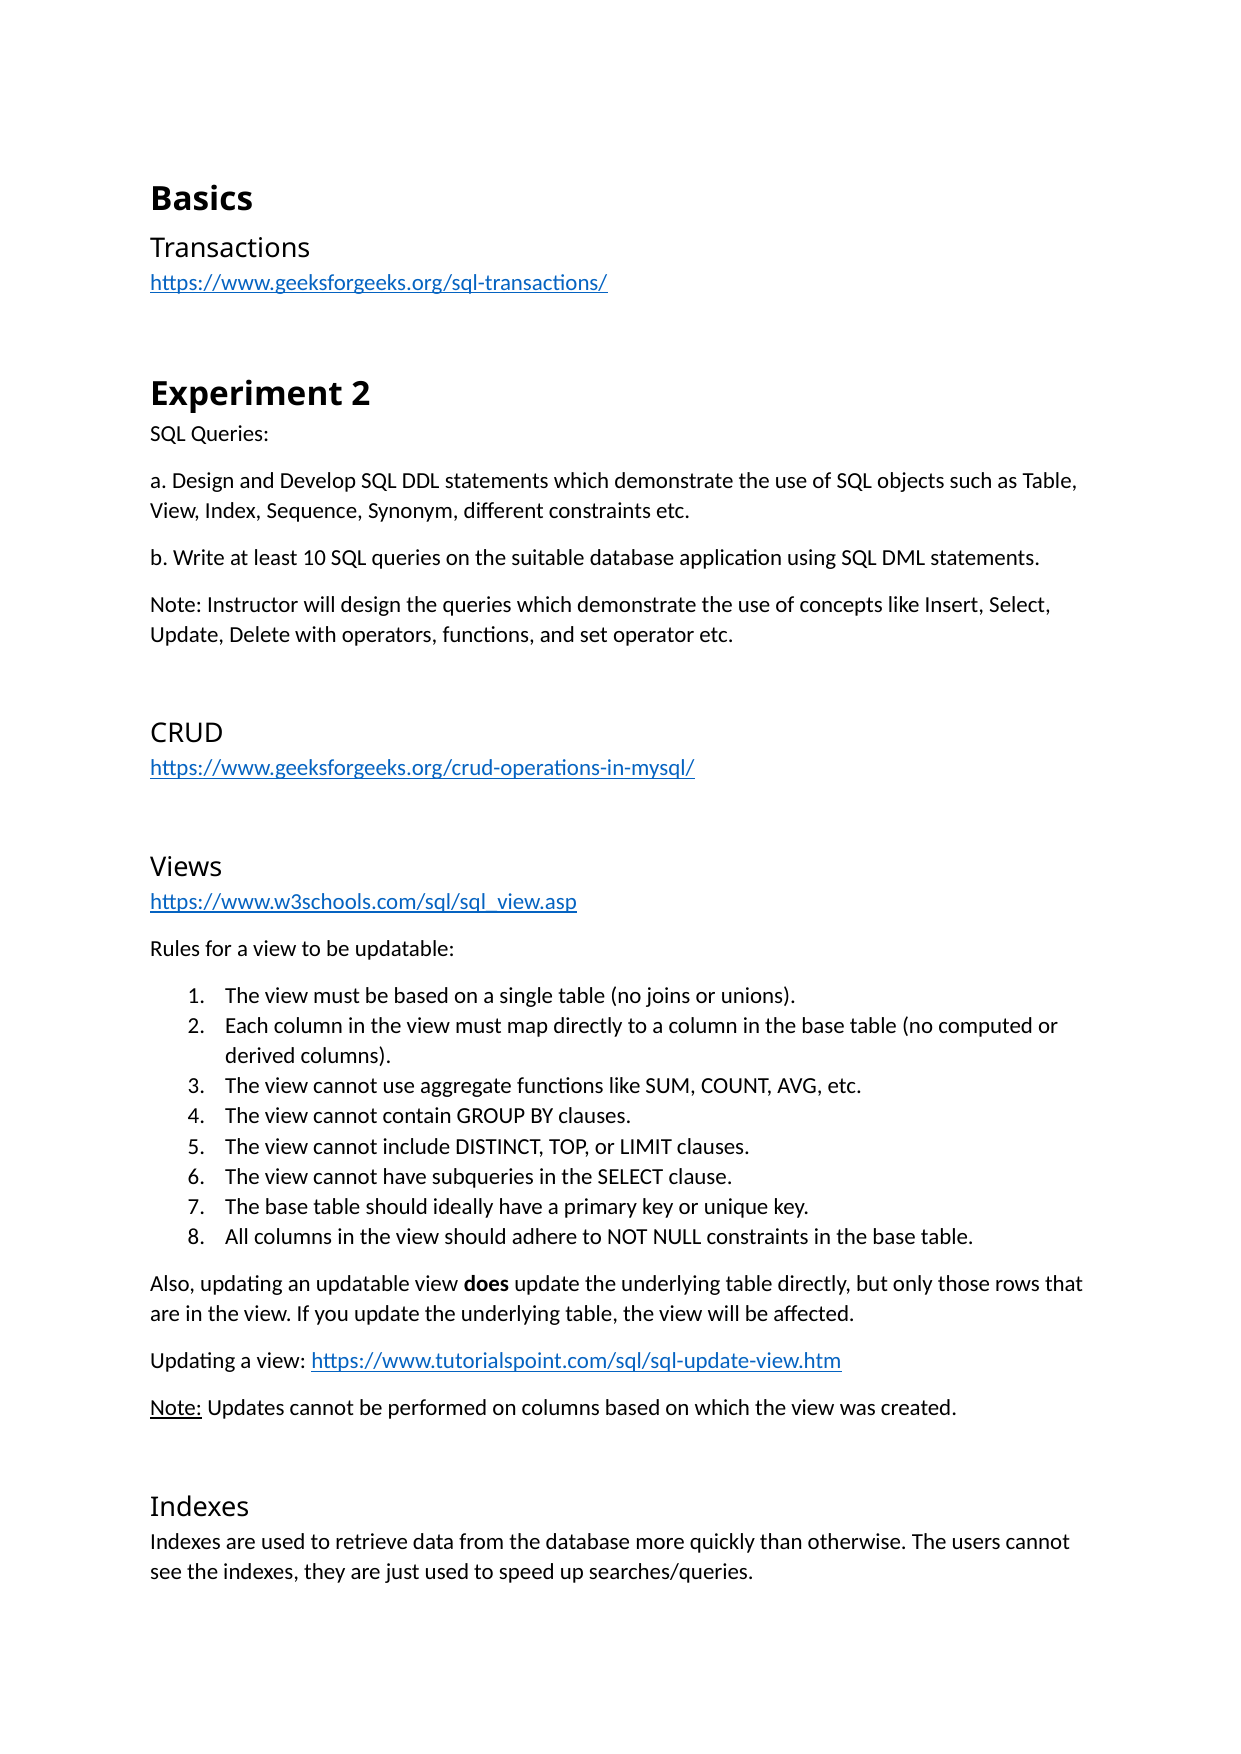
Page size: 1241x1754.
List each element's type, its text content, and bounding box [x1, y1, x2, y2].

text SQL Queries: [150, 419, 1090, 447]
subtitle Basics [150, 175, 1090, 220]
text Indexes are used to retrieve data from the database more quickly than otherwise. The users cannot see the indexes, they are just used to speed up searches/queries. [150, 1527, 1090, 1585]
subtitle CRUD [150, 714, 1090, 751]
list The view cannot have subqueries in the SELECT clause. [187, 1162, 1090, 1190]
text Note: Updates cannot be performed on columns based on which the view was created. [150, 1393, 1090, 1421]
text https://www.geeksforgeeks.org/crud-operations-in-mysql/ [150, 753, 1090, 782]
list All columns in the view should adhere to NOT NULL constraints in the base table. [187, 1222, 1090, 1251]
text Updating a view: https://www.tutorialspoint.com/sql/sql-update-view.htm [150, 1346, 1090, 1374]
subtitle Transactions [150, 228, 1090, 265]
text Note: Instructor will design the queries which demonstrate the use of concepts like Insert, Select, Update, Delete with operators, functions, and set operator etc. [150, 590, 1090, 648]
list The view cannot use aggregate functions like SUM, COUNT, AVG, etc. [187, 1071, 1090, 1099]
text https://www.w3schools.com/sql/sql_view.asp [150, 887, 1090, 915]
list The view cannot contain GROUP BY clauses. [187, 1102, 1090, 1130]
text b. Write at least 10 SQL queries on the suitable database application using SQL DML statements. [150, 543, 1090, 571]
list Each column in the view must map directly to a column in the base table (no computed or derived columns). [187, 1011, 1090, 1069]
text a. Design and Develop SQL DDL statements which demonstrate the use of SQL objects such as Table, View, Index, Sequence, Synonym, different constraints etc. [150, 466, 1090, 524]
list The view must be based on a single table (no joins or unions). [187, 981, 1090, 1009]
subtitle Indexes [150, 1487, 1090, 1524]
subtitle Views [150, 847, 1090, 884]
list The base table should ideally have a primary key or unique key. [187, 1192, 1090, 1220]
text Also, updating an updatable view does update the underlying table directly, but only those rows that are in the view. If you update the underlying table, the view will be affected. [150, 1269, 1090, 1328]
text https://www.geeksforgeeks.org/sql-transactions/ [150, 268, 1090, 296]
subtitle Experiment 2 [150, 370, 1090, 415]
list The view cannot include DISTINCT, TOP, or LIMIT clauses. [187, 1132, 1090, 1160]
text Rules for a view to be updatable: [150, 934, 1090, 962]
